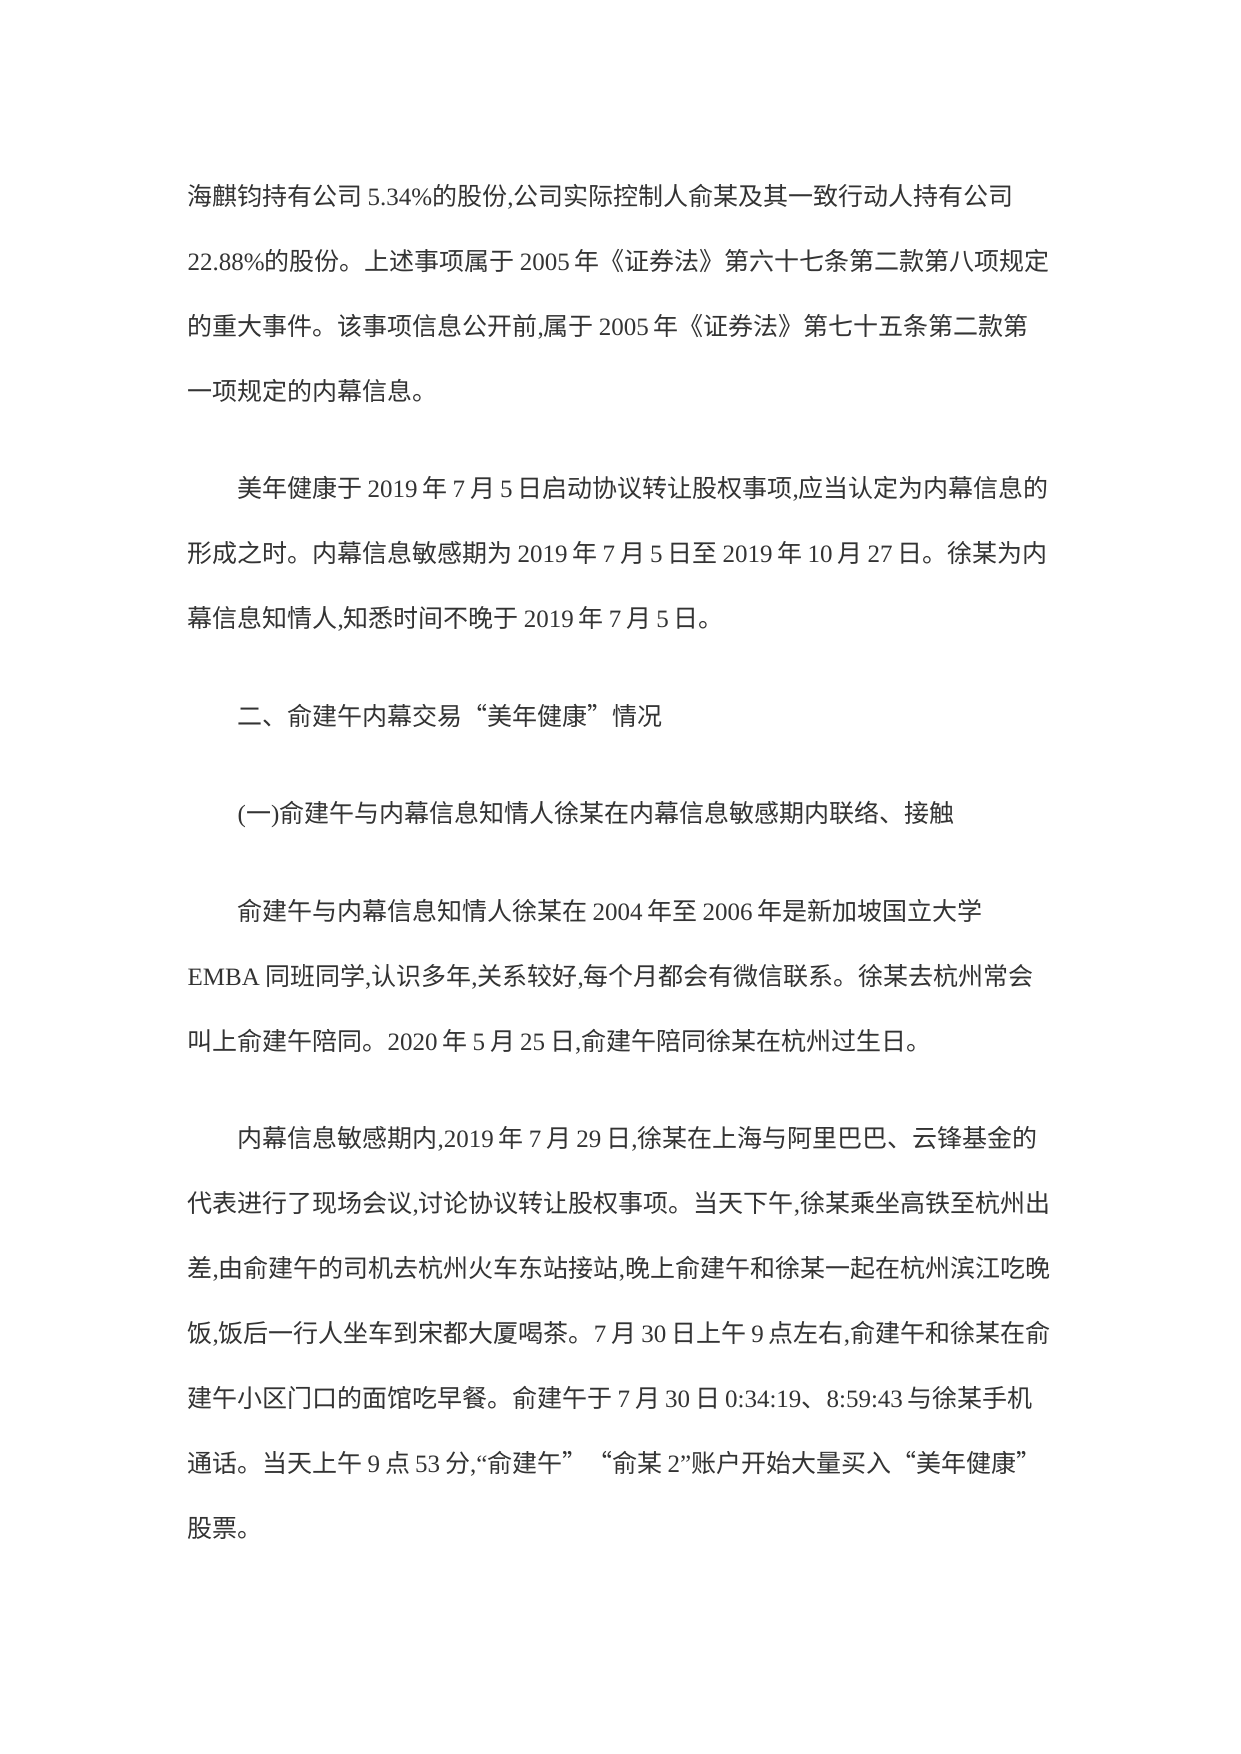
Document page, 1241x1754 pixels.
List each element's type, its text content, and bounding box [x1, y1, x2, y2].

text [187, 162, 1053, 422]
text 俞建午与内幕信息知情人徐某在2004年至2006年是新加坡国立大学EMBA同班同学,认识多年,关系较好,每个月都会有微信联系。徐某去杭州常会叫上俞建午陪同。2020年5月25日,俞建午陪同徐某在杭州过生日。 [187, 877, 1053, 1072]
text (一)俞建午与内幕信息知情人徐某在内幕信息敏感期内联络、接触 [187, 779, 1053, 844]
text 美年健康于2019年7月5日启动协议转让股权事项,应当认定为内幕信息的形成之时。内幕信息敏感期为2019年7月5日至2019年10月27日。徐某为内幕信息知情人,知悉时间不晚于2019年7月5日。 [187, 454, 1053, 649]
text 二、俞建午内幕交易“美年健康”情况 [187, 682, 1053, 747]
text 内幕信息敏感期内,2019年7月29日,徐某在上海与阿里巴巴、云锋基金的代表进行了现场会议,讨论协议转让股权事项。当天下午,徐某乘坐高铁至杭州出差,由俞建午的司机去杭州火车东站接站,晚上俞建午和徐某一起在杭州滨江吃晚饭,饭后一行人坐车到宋都大厦喝茶。7月30日上午9点左右,俞建午和徐某在俞建午小区门口的面馆吃早餐。俞建午于7月30日0:34:19、8:59:43与徐某手机通话。当天上午9点53分,“俞建午”“俞某2”账户开始大量买入“美年健康”股票。 [187, 1104, 1053, 1559]
